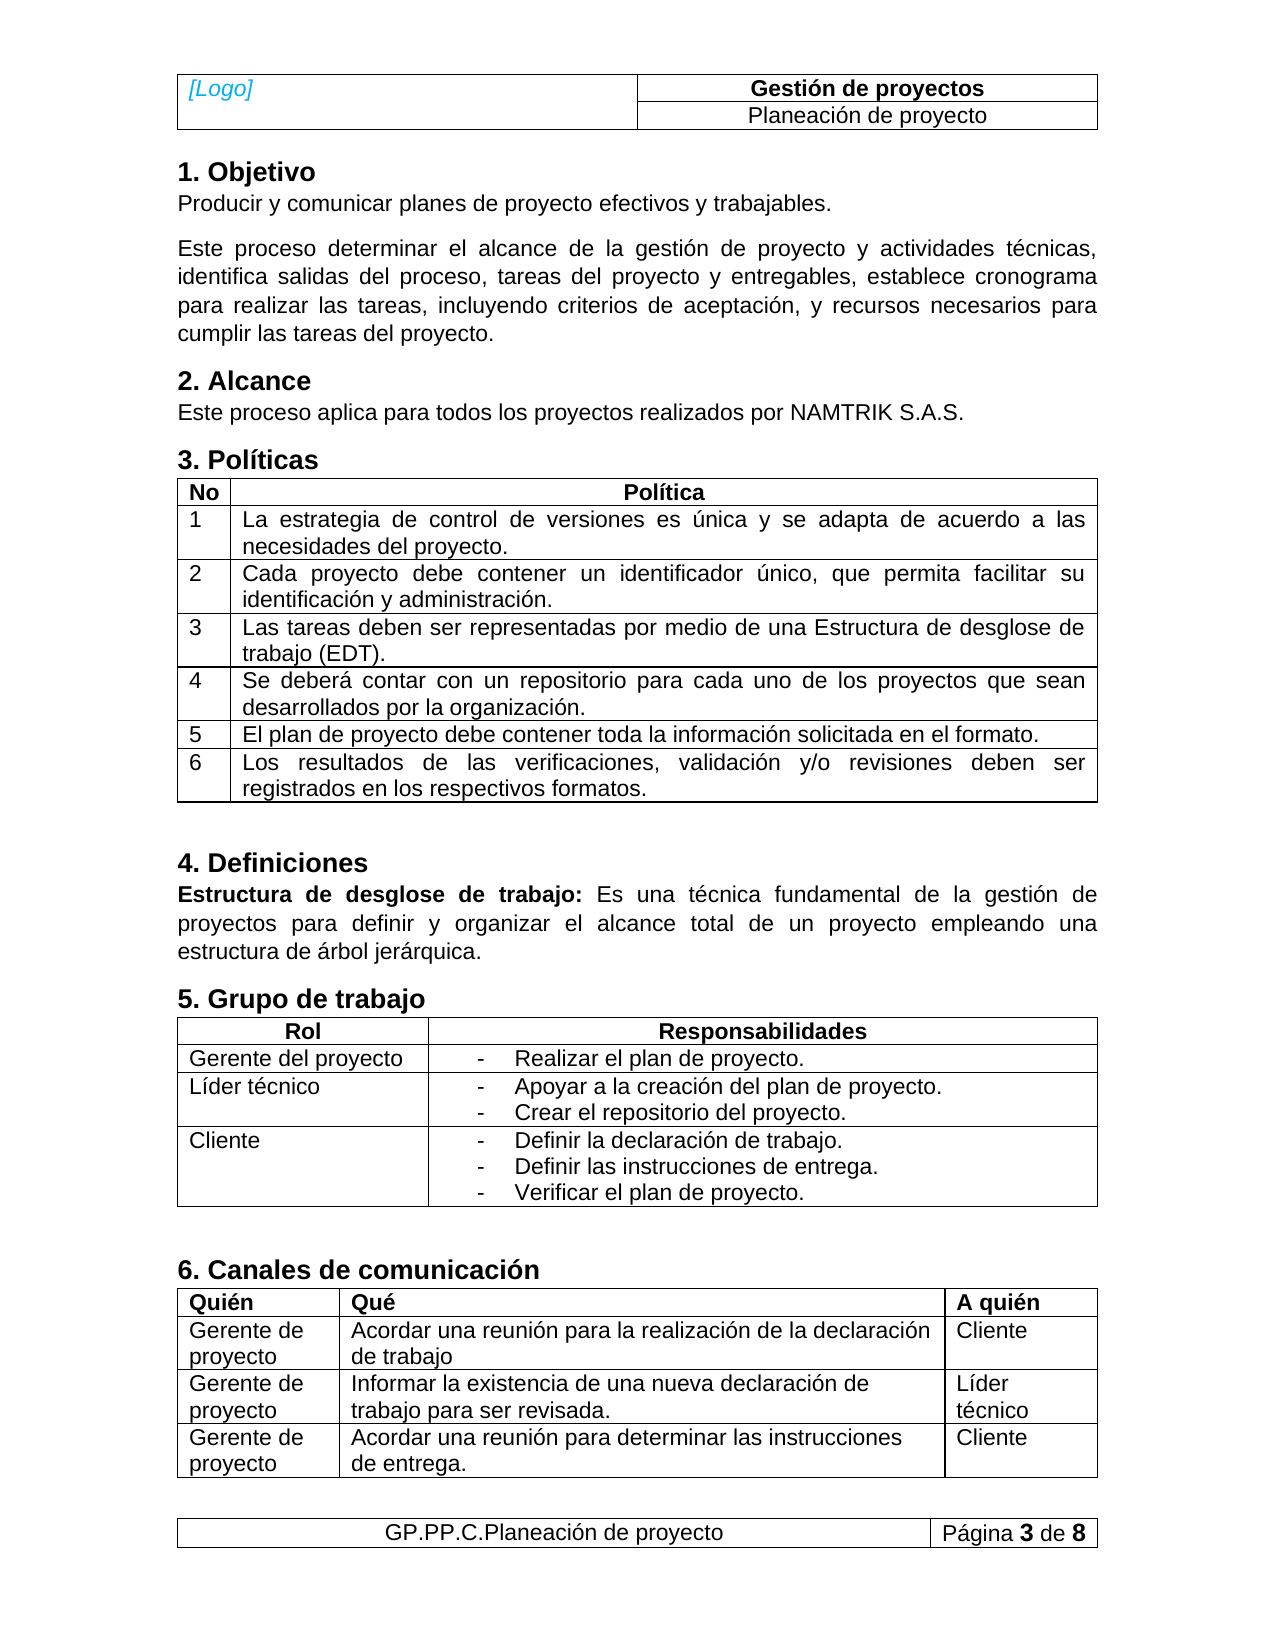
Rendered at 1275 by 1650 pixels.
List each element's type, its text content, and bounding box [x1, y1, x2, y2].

table_cell 6 [178, 749, 230, 801]
table_cell 2 [178, 560, 230, 613]
subtitle 5. Grupo de trabajo [177, 983, 1098, 1014]
table_cell Gerente del proyecto [178, 1045, 428, 1072]
text Este proceso aplica para todos los proyectos realizados por NAMTRIK S.A.S. [177, 399, 1098, 425]
subtitle 3. Políticas [177, 444, 1098, 475]
table_cell Gerente de proyecto [178, 1370, 339, 1423]
table_cell Líder técnico [178, 1073, 428, 1126]
table_cell Acordar una reunión para la realización de la declaración de trabajo [340, 1317, 944, 1369]
table_cell La estrategia de control de versiones es única y se adapta de acuerdo a las necesidades del proyecto. [231, 506, 1097, 559]
table_cell 5 [178, 721, 230, 748]
table_header Qué [340, 1289, 944, 1316]
table_cell Las tareas deben ser representadas por medio de una Estructura de desglose de trabajo (EDT). [231, 614, 1097, 666]
table_cell Se deberá contar con un repositorio para cada uno de los proyectos que sean desarrollados por la organización. [231, 668, 1097, 720]
table_cell 3 [178, 614, 230, 666]
table_header Política [231, 479, 1097, 505]
table_cell Acordar una reunión para determinar las instrucciones de entrega. [340, 1424, 944, 1477]
table_header Rol [178, 1018, 428, 1044]
table_cell El plan de proyecto debe contener toda la información solicitada en el formato. [231, 721, 1097, 748]
subtitle 1. Objetivo [177, 156, 1098, 187]
table_header Responsabilidades [429, 1018, 1097, 1044]
text Estructura de desglose de trabajo: Es una técnica fundamental de la gestión de proyectos para definir y organizar el alcance total de un proyecto empleando una estructura de árbol jerárquica. [177, 881, 1098, 964]
table_header A quién [946, 1289, 1097, 1316]
table_cell 4 [178, 668, 230, 720]
table_cell Cliente [178, 1127, 428, 1206]
table_cell Informar la existencia de una nueva declaración de trabajo para ser revisada. [340, 1370, 944, 1423]
subtitle 4. Definiciones [177, 847, 1098, 879]
table_cell Apoyar a la creación del plan de proyecto. Crear el repositorio del proyecto. [429, 1073, 1097, 1126]
table_cell Gerente de proyecto [178, 1317, 339, 1369]
table_cell Gerente de proyecto [178, 1424, 339, 1477]
table_cell Definir la declaración de trabajo. Definir las instrucciones de entrega. Verificar el plan de proyecto. [429, 1127, 1097, 1206]
table_header Quién [178, 1289, 339, 1316]
table_cell 1 [178, 506, 230, 559]
text Producir y comunicar planes de proyecto efectivos y trabajables. [177, 190, 1098, 216]
table_cell Los resultados de las verificaciones, validación y/o revisiones deben ser registrados en los respectivos formatos. [231, 749, 1097, 801]
text Este proceso determinar el alcance de la gestión de proyecto y actividades técnicas, identifica salidas del proceso, tareas del proyecto y entregables, establece cronograma para realizar las tareas, incluyendo criterios de aceptación, y recursos necesarios para cumplir las tareas del proyecto. [177, 235, 1098, 346]
table_cell Cada proyecto debe contener un identificador único, que permita facilitar su identificación y administración. [231, 560, 1097, 613]
table_cell Cliente [946, 1317, 1097, 1369]
table_cell Líder técnico [946, 1370, 1097, 1423]
table_cell Realizar el plan de proyecto. [429, 1045, 1097, 1072]
table_header No [178, 479, 230, 505]
subtitle 6. Canales de comunicación [177, 1254, 1098, 1286]
table_cell Cliente [946, 1424, 1097, 1477]
subtitle 2. Alcance [177, 365, 1098, 396]
